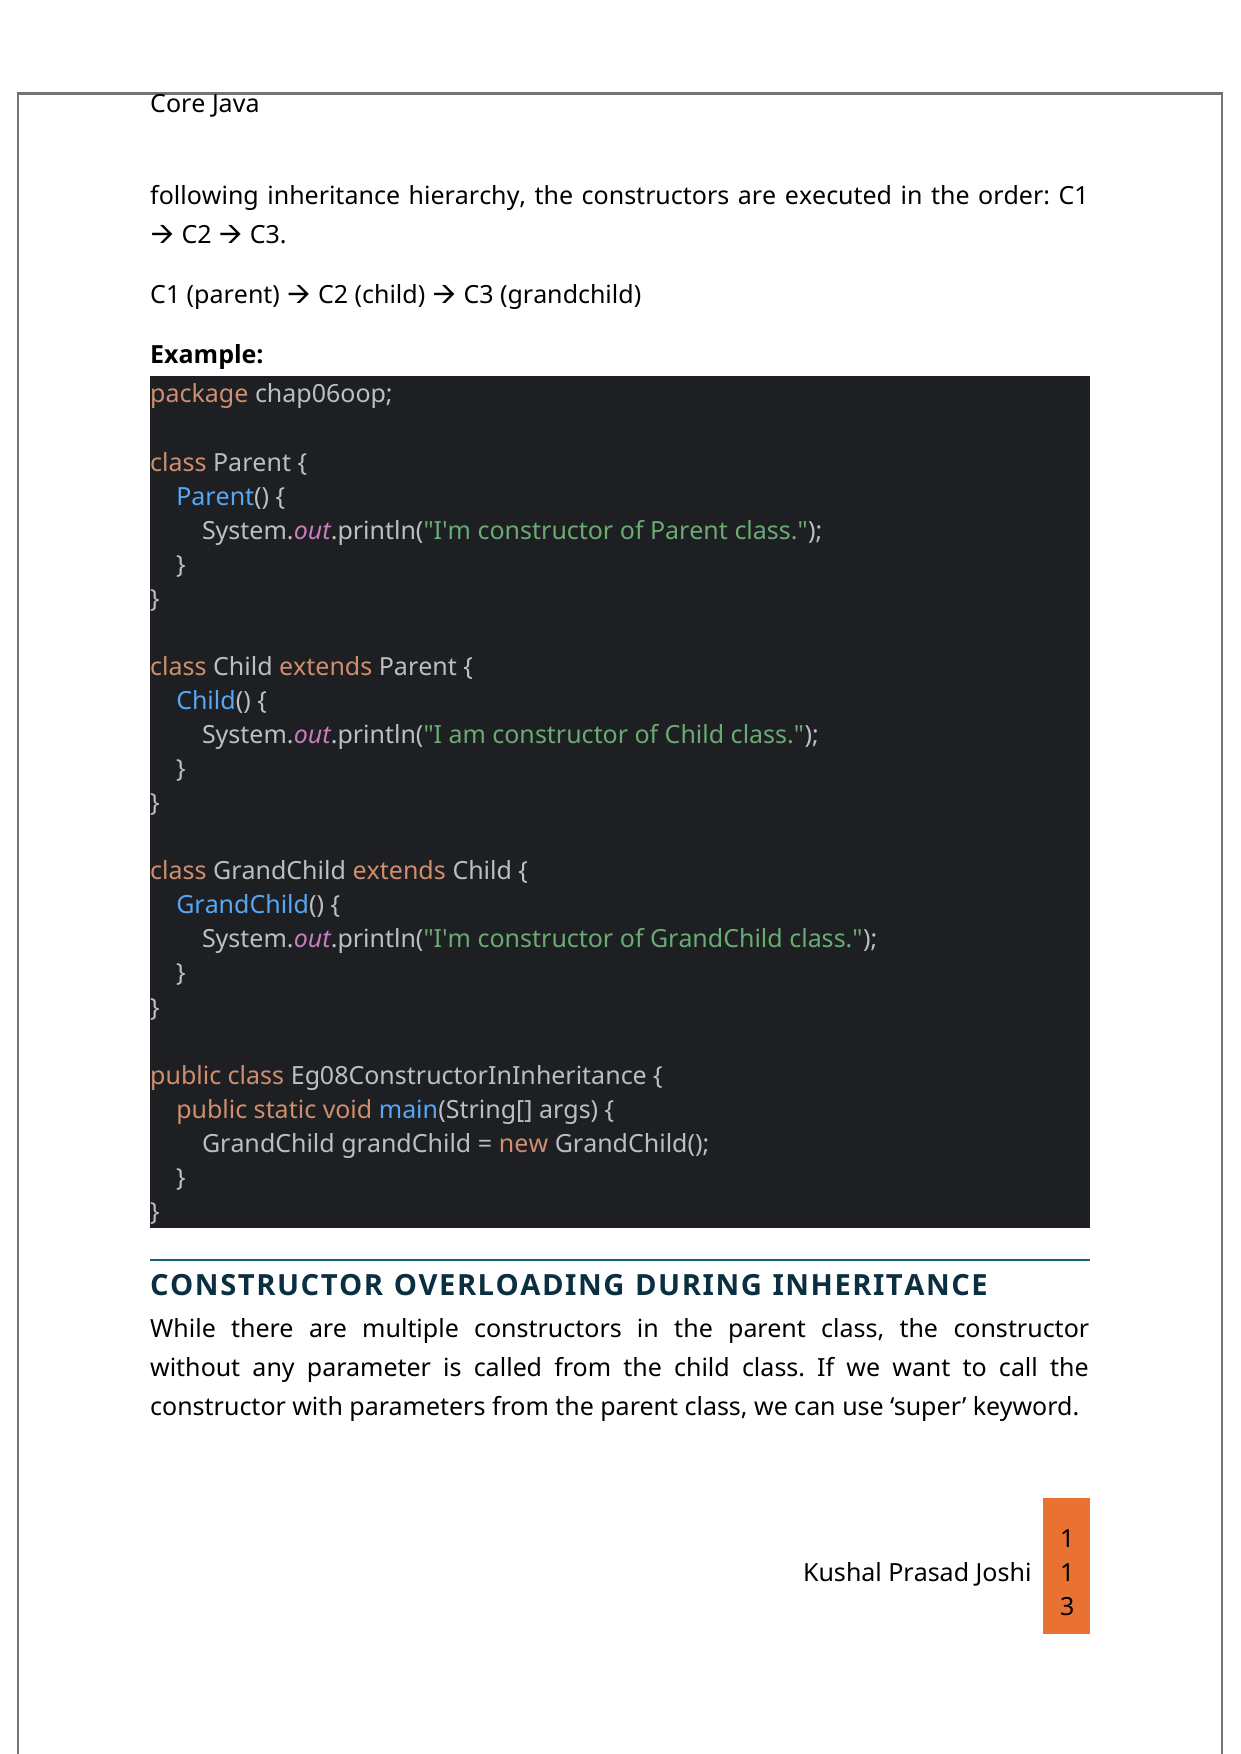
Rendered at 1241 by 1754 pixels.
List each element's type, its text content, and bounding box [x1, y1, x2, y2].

text While there are multiple constructors in the parent class, the constructor without any parameter is called from the child class. If we want to call the constructor with parameters from the parent class, we can use ‘super’ keyword. [150, 1310, 1090, 1423]
text package chap06oop; class Parent { Parent() { System.out.println("I'm constructor of Parent class."); } } class Child extends Parent { Child() { System.out.println("I am constructor of Child class."); } } class GrandChild extends Child { GrandChild() { System.out.println("I'm constructor of GrandChild class."); } } public class Eg08ConstructorInInheritance { public static void main(String[] args) { GrandChild grandChild = new GrandChild(); } } [150, 376, 1090, 1228]
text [150, 178, 1090, 251]
text Example: [150, 337, 1090, 371]
subtitle Constructor Overloading During Inheritance [150, 1261, 1090, 1304]
text C1 (parent) C2 (child) C3 (grandchild) [150, 277, 1090, 311]
